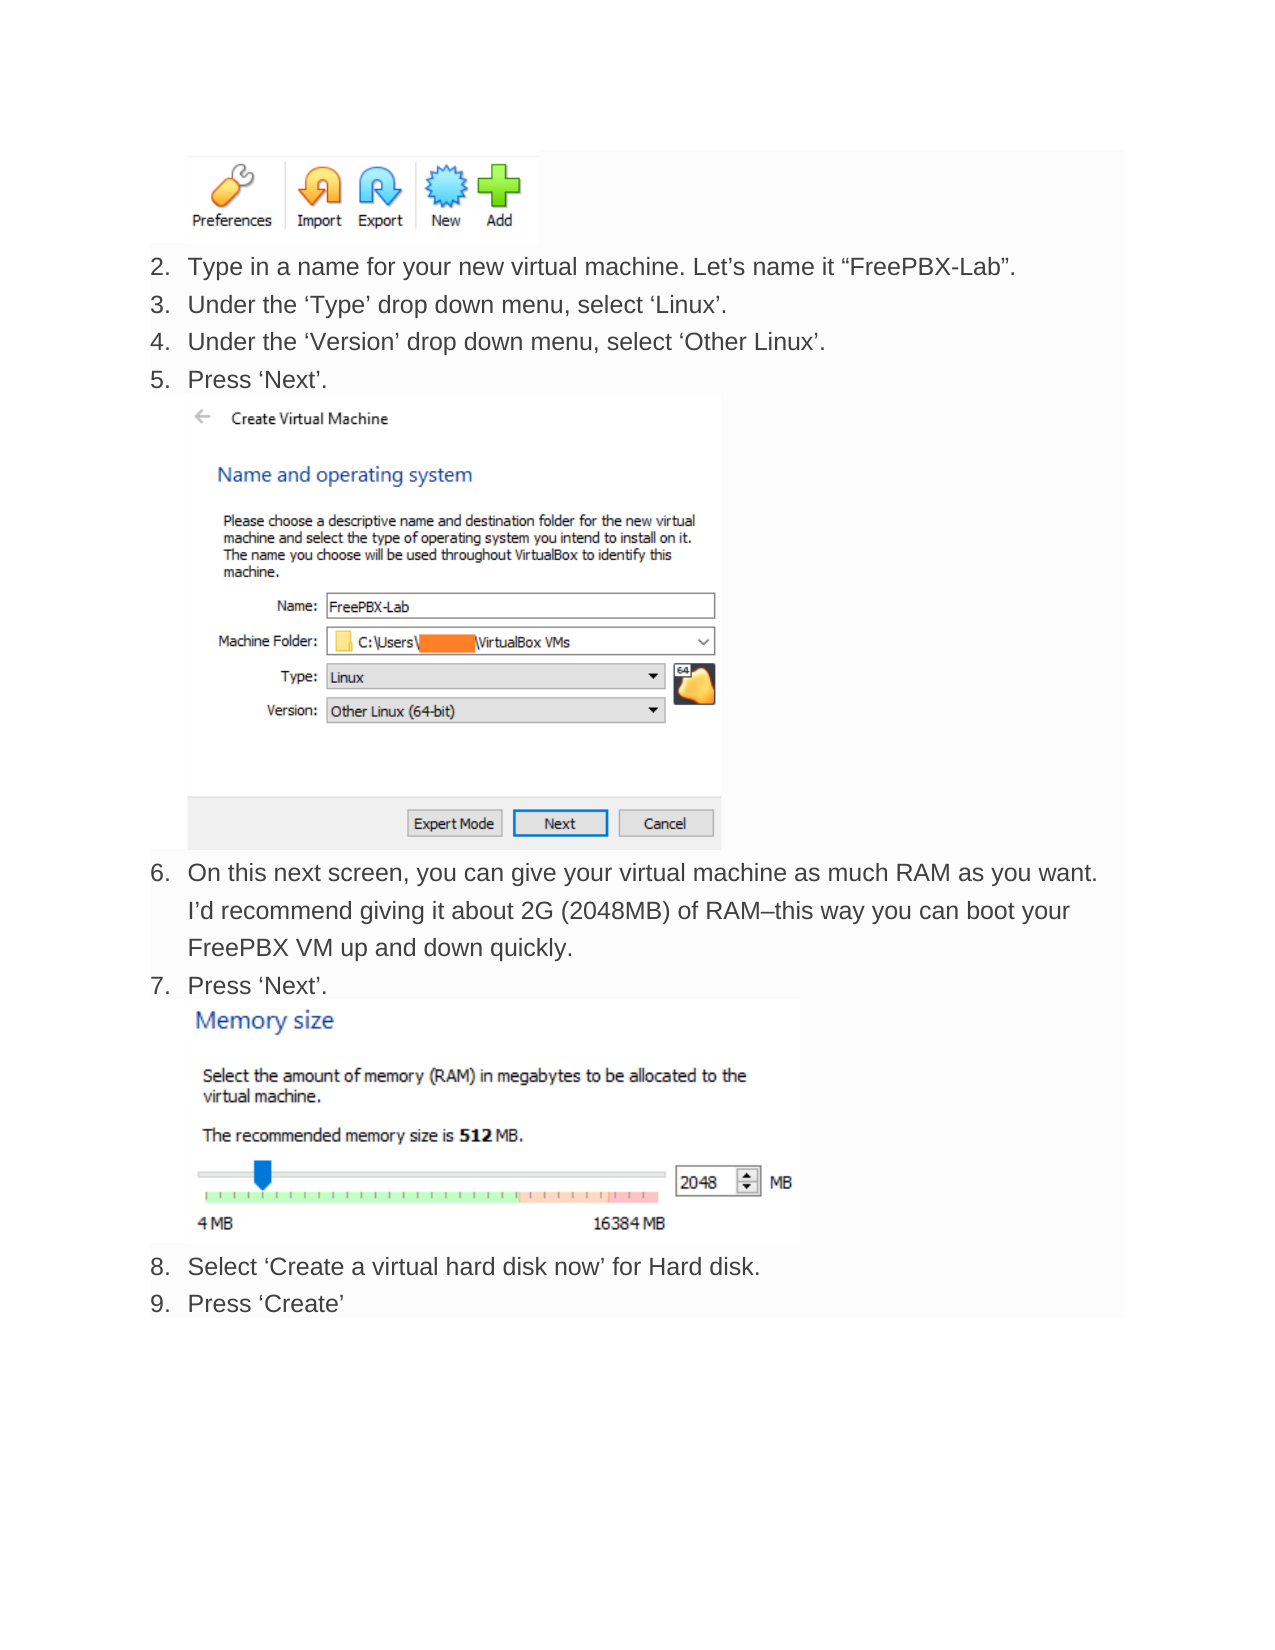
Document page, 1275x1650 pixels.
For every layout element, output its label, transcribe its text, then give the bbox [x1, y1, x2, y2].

picture [187, 393, 722, 850]
list Under the ‘Type’ drop down menu, select ‘Linux’. [150, 281, 1125, 318]
list Press ‘Create’ [150, 1281, 1125, 1318]
list Type in a name for your new virtual machine. Let’s name it “FreePBX-Lab”. [150, 243, 1125, 281]
list Press ‘Next’. [150, 962, 1125, 999]
picture [187, 150, 539, 244]
list Under the ‘Version’ drop down menu, select ‘Other Linux’. [150, 318, 1125, 356]
list Press ‘Next’. [150, 356, 1125, 393]
list Select ‘Create a virtual hard disk now’ for Hard disk. [150, 1243, 1125, 1281]
list On this next screen, you can give your virtual machine as much RAM as you want. I’d recommend giving it about 2G (2048MB) of RAM–this way you can boot your FreePBX VM up and down quickly. [150, 849, 1125, 962]
picture [187, 999, 800, 1244]
